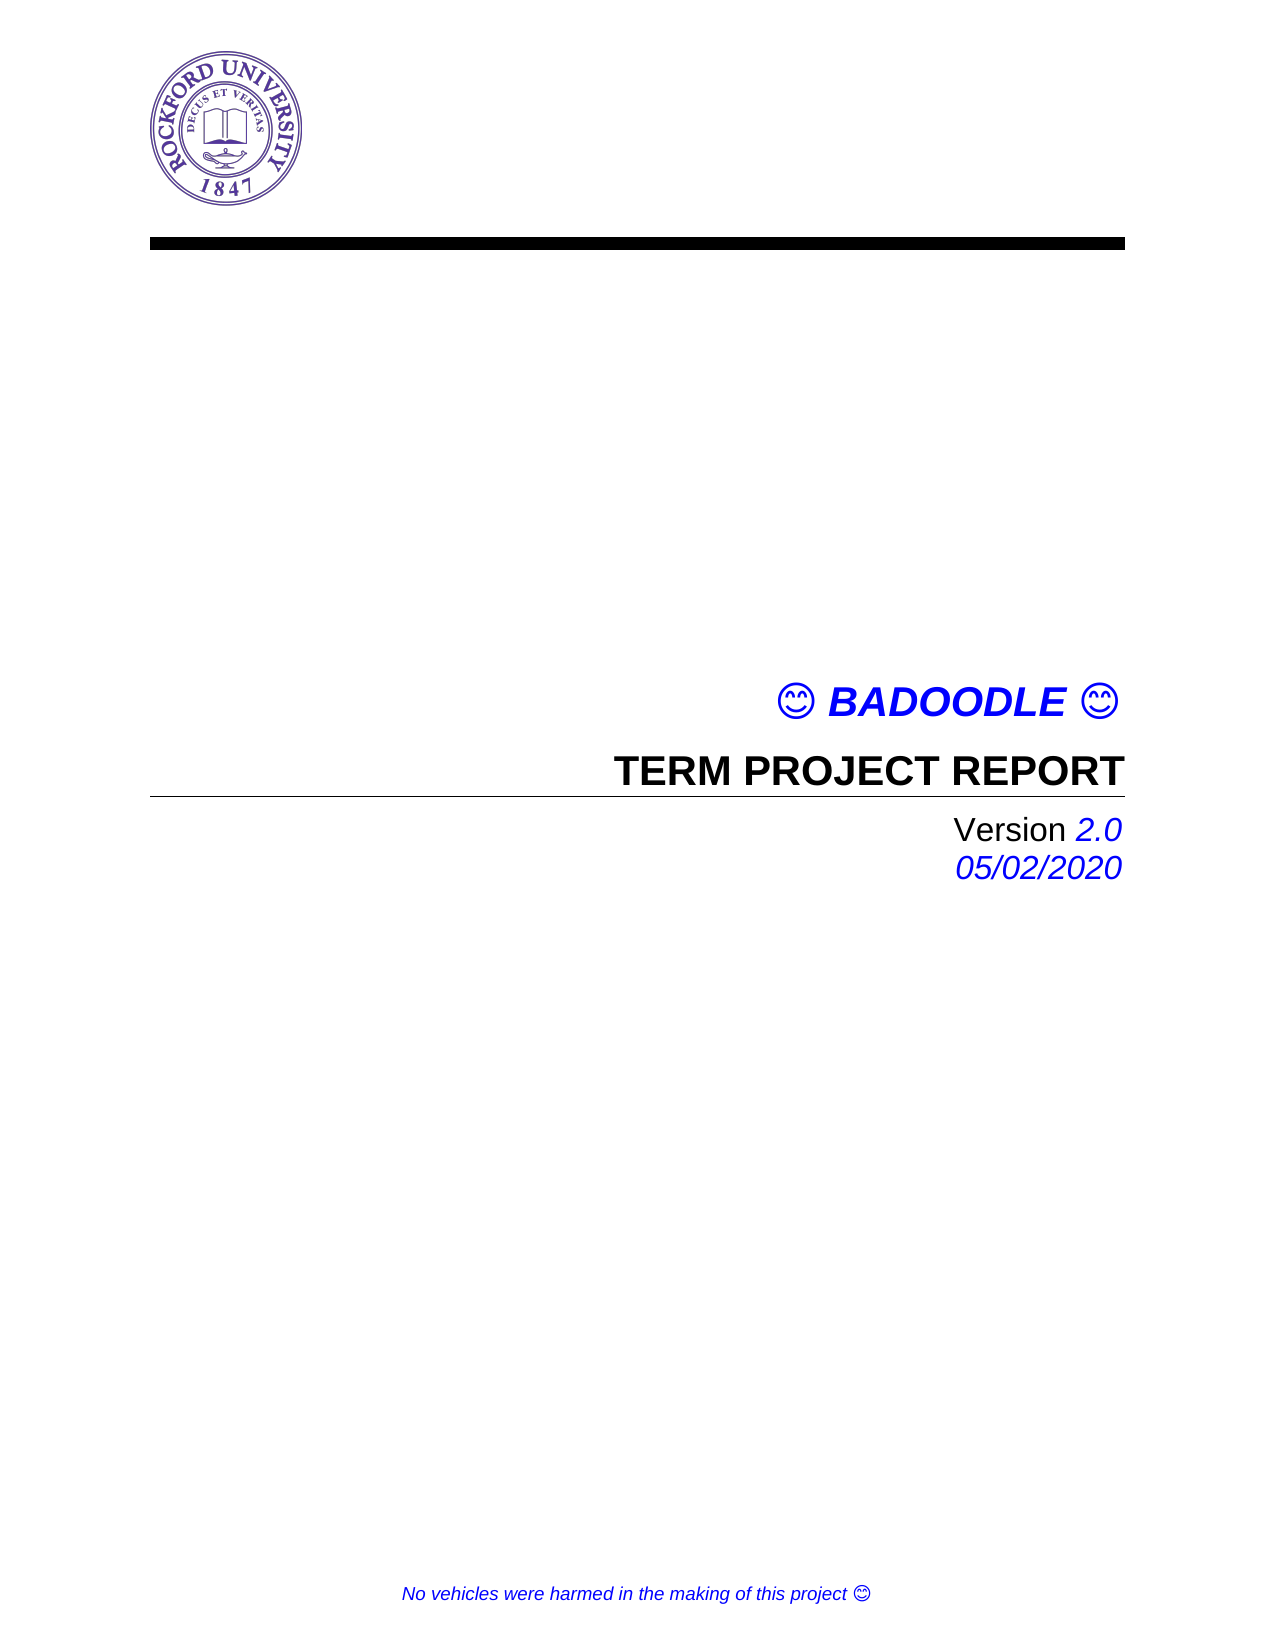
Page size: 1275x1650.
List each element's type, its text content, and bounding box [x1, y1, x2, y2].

text Version 2.0 [150, 809, 1125, 848]
title TERM PROJECT REPORT [150, 746, 1125, 796]
text 05/02/2020 [150, 848, 1125, 886]
picture [150, 51, 302, 206]
title 😊 BADOODLE 😊 [150, 677, 1125, 727]
